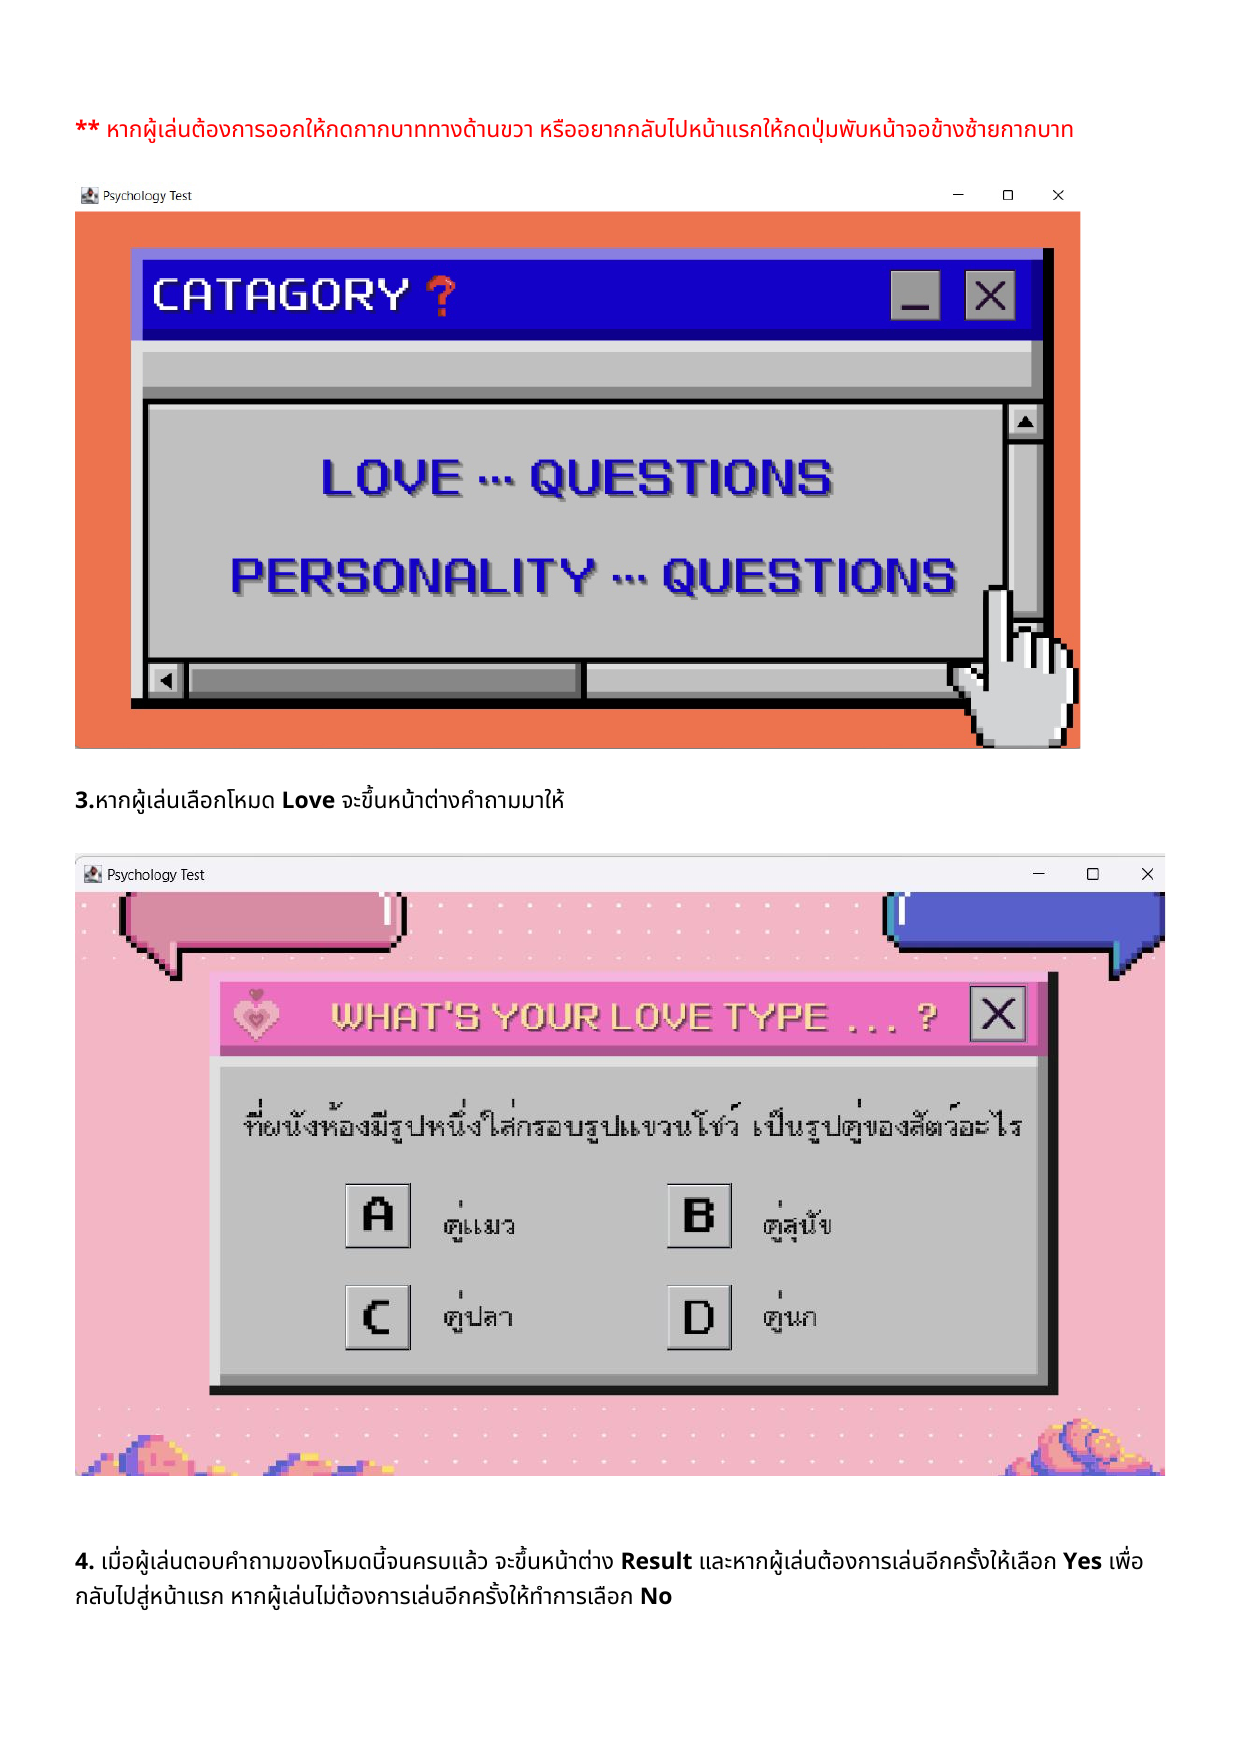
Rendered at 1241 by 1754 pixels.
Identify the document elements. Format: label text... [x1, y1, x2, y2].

picture [75, 182, 1081, 749]
picture [75, 853, 1166, 1476]
text 4. เมื่อผู้เล่นตอบคำถามของโหมดนี้จนครบแล้ว จะขึ้นหน้าต่าง Result และหากผู้เล่นต้องการเล่นอีกครั้งให้เลือก Yes เพื่อกลับไปสู่หน้าแรก หากผู้เล่นไม่ต้องการเล่นอีกครั้งให้ทำการเลือก No [75, 1545, 1165, 1615]
text ** หากผู้เล่นต้องการออกให้กดกากบาททางด้านขวา หรืออยากกลับไปหน้าแรกให้กดปุ่มพับหน้าจอข้างซ้ายกากบาท [75, 113, 1165, 148]
text 3.หากผู้เล่นเลือกโหมด Love จะขึ้นหน้าต่างคำถามมาให้ [75, 784, 1165, 818]
